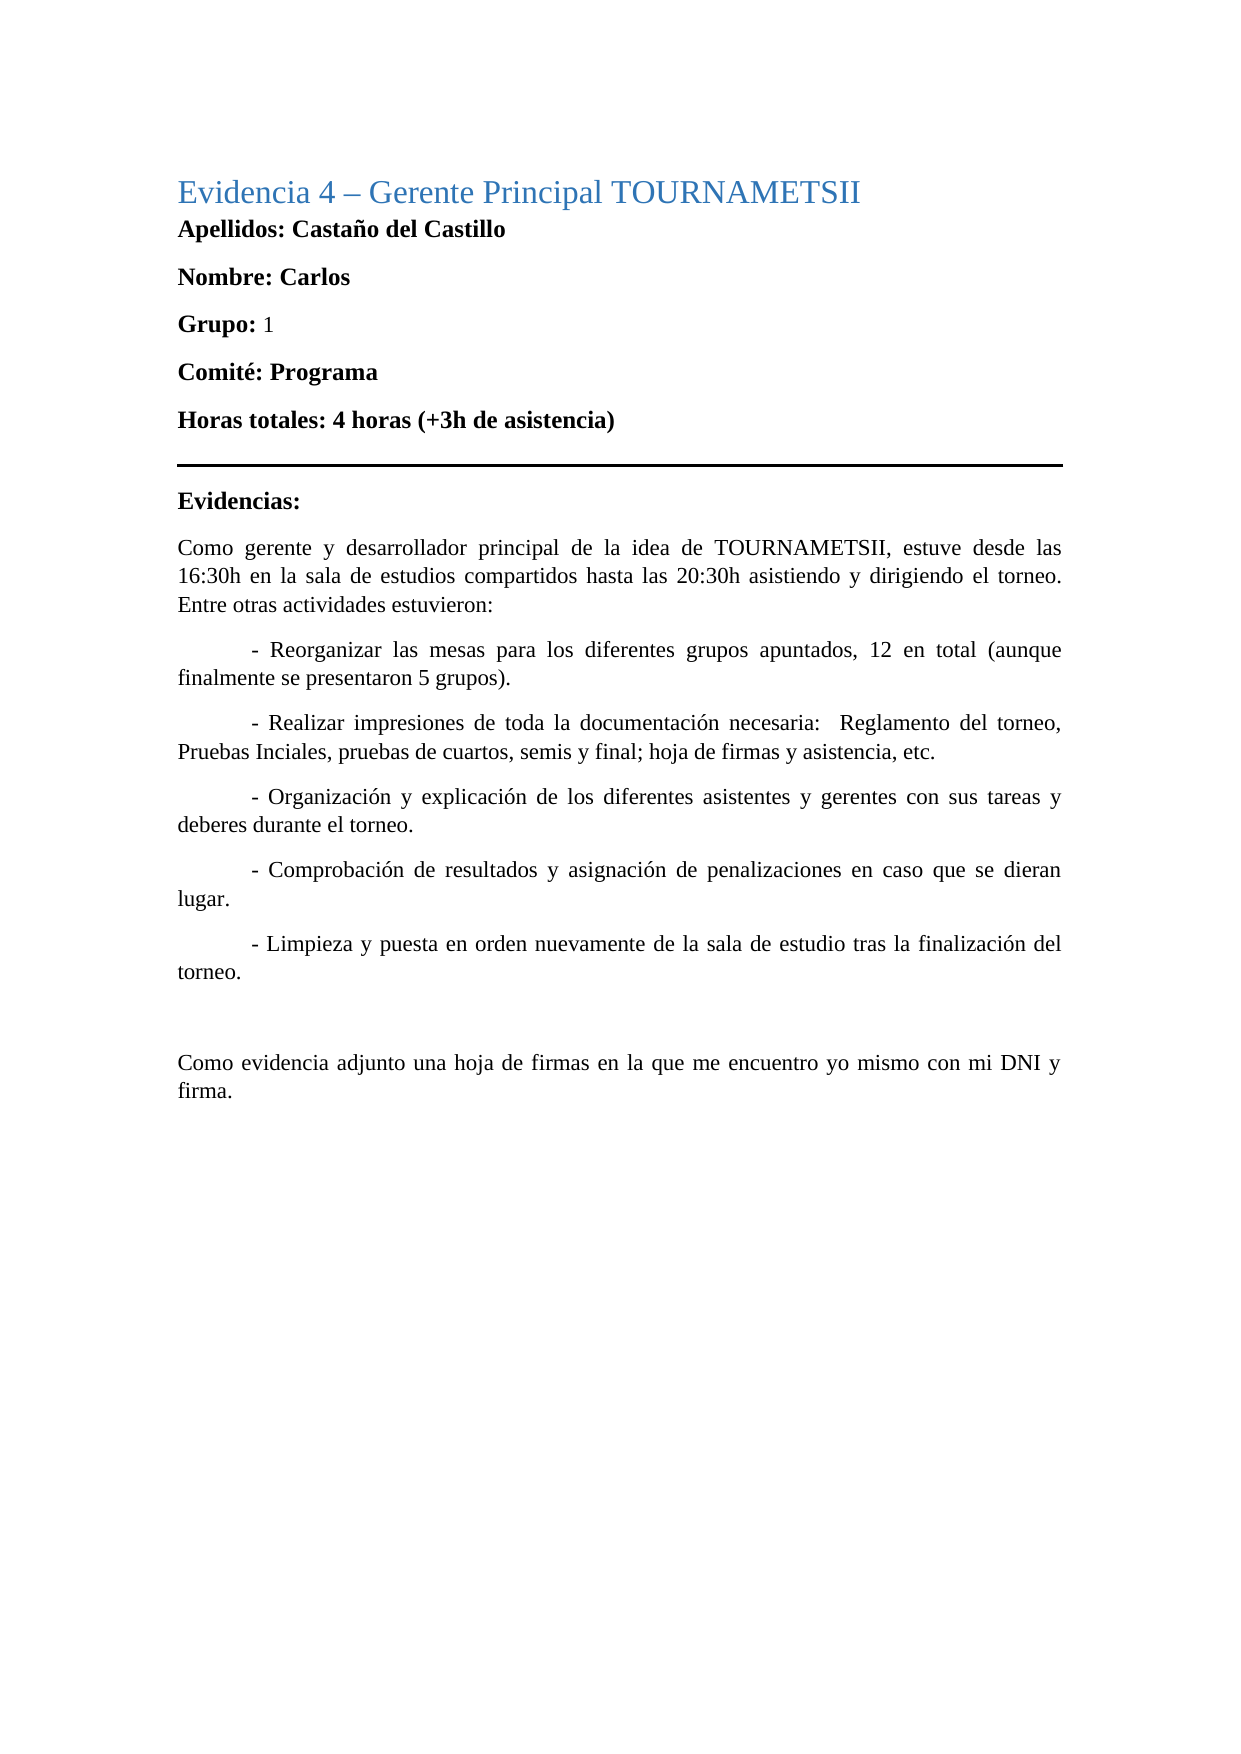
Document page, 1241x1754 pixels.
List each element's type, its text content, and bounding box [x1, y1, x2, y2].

text Nombre: Carlos [177, 262, 1063, 290]
text Apellidos: Castaño del Castillo [177, 214, 1063, 243]
text - Organización y explicación de los diferentes asistentes y gerentes con sus tareas y deberes durante el torneo. [177, 783, 1063, 838]
text - Reorganizar las mesas para los diferentes grupos apuntados, 12 en total (aunque finalmente se presentaron 5 grupos). [177, 636, 1063, 691]
text Comité: Programa [177, 357, 1063, 386]
text Evidencias: [177, 486, 1063, 515]
text - Limpieza y puesta en orden nuevamente de la sala de estudio tras la finalización del torneo. [177, 930, 1063, 985]
text - Realizar impresiones de toda la documentación necesaria: Reglamento del torneo, Pruebas Inciales, pruebas de cuartos, semis y final; hoja de firmas y asistencia, etc. [177, 709, 1063, 764]
text - Comprobación de resultados y asignación de penalizaciones en caso que se dieran lugar. [177, 856, 1063, 911]
subtitle Evidencia 4 – Gerente Principal TOURNAMETSII [177, 173, 1063, 211]
text Horas totales: 4 horas (+3h de asistencia) [177, 405, 1063, 433]
text Grupo: 1 [177, 309, 1063, 338]
text Como gerente y desarrollador principal de la idea de TOURNAMETSII, estuve desde las 16:30h en la sala de estudios compartidos hasta las 20:30h asistiendo y dirigiendo el torneo. Entre otras actividades estuvieron: [177, 534, 1063, 617]
text Como evidencia adjunto una hoja de firmas en la que me encuentro yo mismo con mi DNI y firma. [177, 1049, 1063, 1103]
